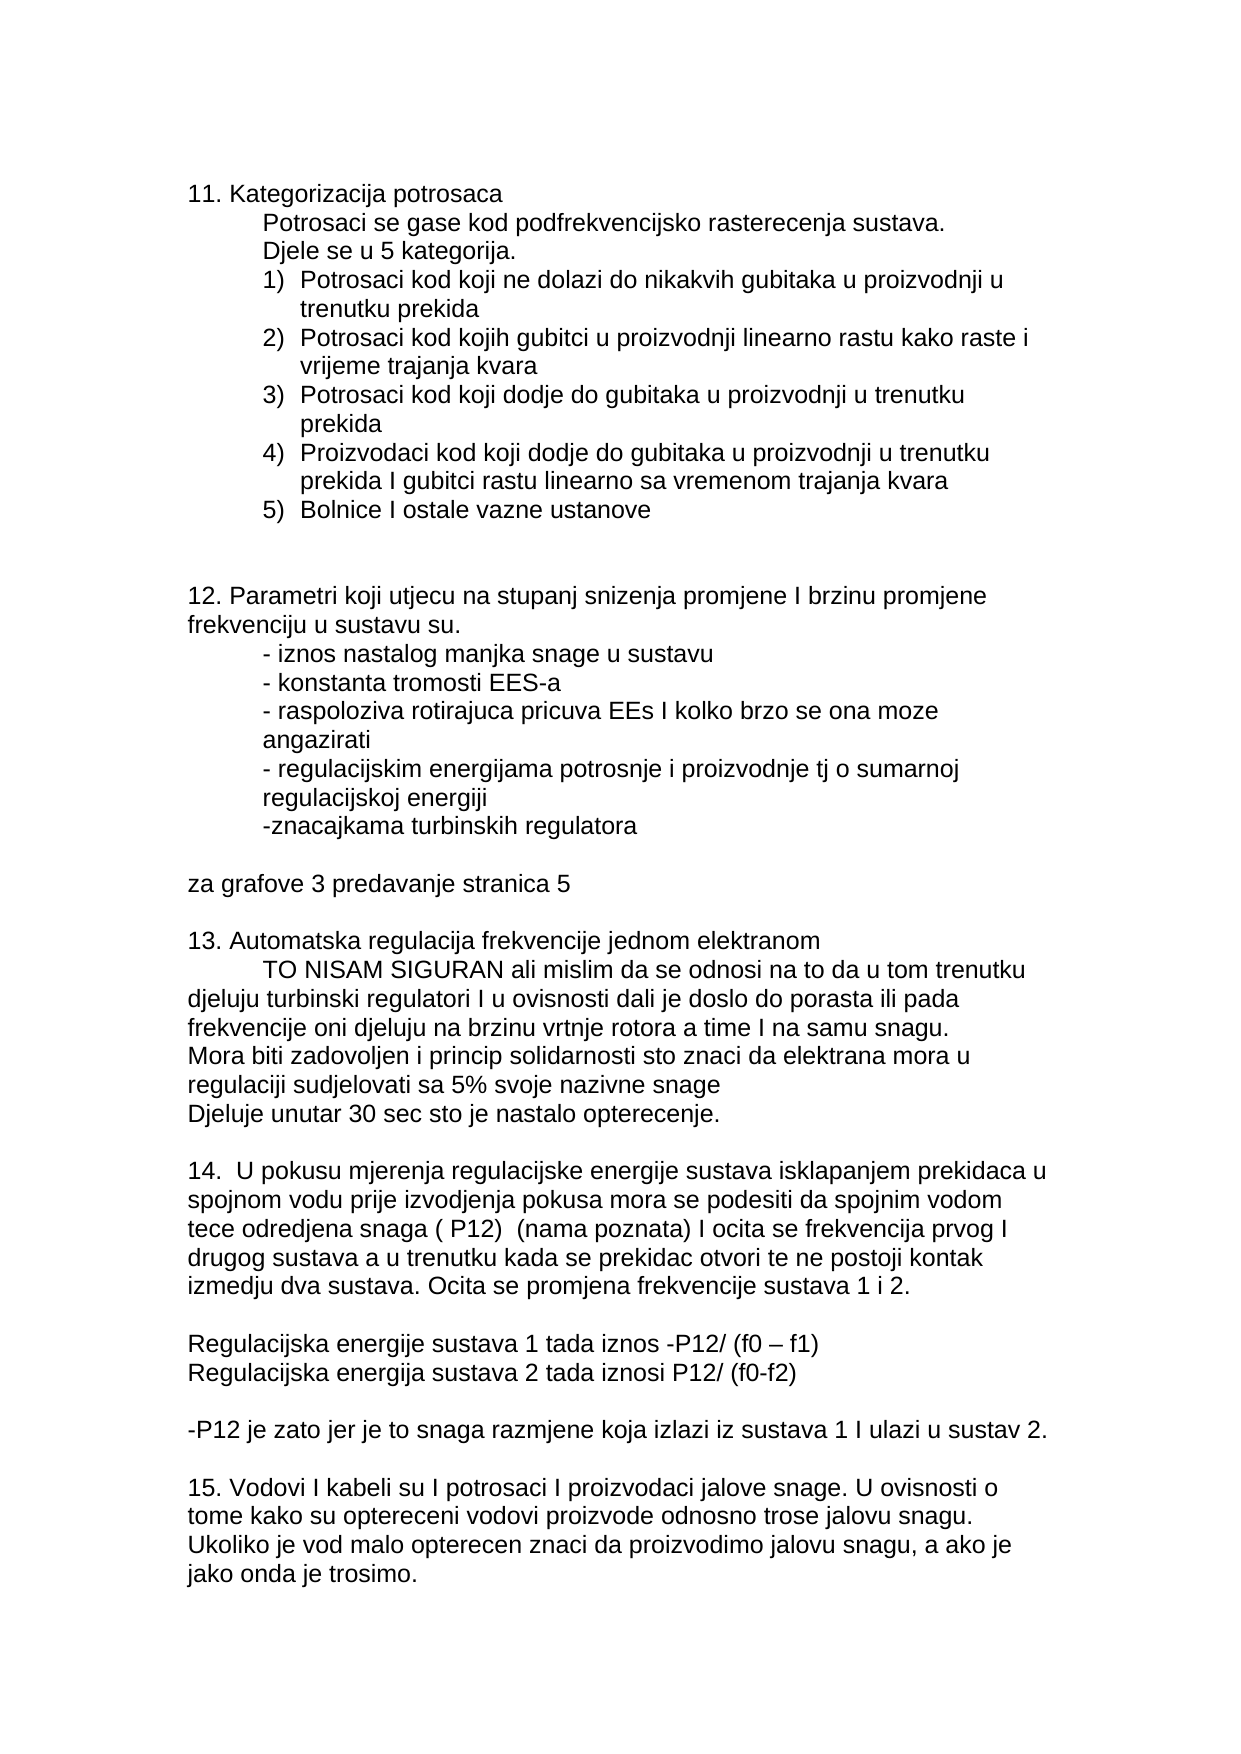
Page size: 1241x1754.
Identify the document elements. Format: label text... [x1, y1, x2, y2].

text 14. U pokusu mjerenja regulacijske energije sustava isklapanjem prekidaca u spojnom vodu prije izvodjenja pokusa mora se podesiti da spojnim vodom tece odredjena snaga ( P12) (nama poznata) I ocita se frekvencija prvog I drugog sustava a u trenutku kada se prekidac otvori te ne postoji kontak izmedju dva sustava. Ocita se promjena frekvencije sustava 1 i 2. [187, 1156, 1053, 1300]
text 12. Parametri koji utjecu na stupanj snizenja promjene I brzinu promjene frekvenciju u sustavu su. [187, 581, 1053, 639]
text TO NISAM SIGURAN ali mislim da se odnosi na to da u tom trenutku djeluju turbinski regulatori I u ovisnosti dali je doslo do porasta ili pada frekvencije oni djeluju na brzinu vrtnje rotora a time I na samu snagu. [187, 955, 1053, 1041]
text Djeluje unutar 30 sec sto je nastalo opterecenje. [187, 1099, 1053, 1127]
text - konstanta tromosti EES-a [187, 667, 1053, 696]
text Regulacijska energija sustava 2 tada iznosi P12/ (f0-f2) [187, 1357, 1053, 1386]
text Ukoliko je vod malo opterecen znaci da proizvodimo jalovu snagu, a ako je jako onda je trosimo. [187, 1530, 1053, 1587]
text - regulacijskim energijama potrosnje i proizvodnje tj o sumarnoj regulacijskoj energiji [262, 754, 1053, 811]
list Potrosaci kod koji dodje do gubitaka u proizvodnji u trenutku prekida [262, 380, 1053, 437]
text Potrosaci se gase kod podfrekvencijsko rasterecenja sustava. [187, 207, 1053, 236]
text za grafove 3 predavanje stranica 5 [187, 869, 1053, 897]
text Regulacijska energije sustava 1 tada iznos -P12/ (f0 – f1) [187, 1329, 1053, 1357]
text 15. Vodovi I kabeli su I potrosaci I proizvodaci jalove snage. U ovisnosti o tome kako su optereceni vodovi proizvode odnosno trose jalovu snagu. [187, 1472, 1053, 1530]
list Potrosaci kod kojih gubitci u proizvodnji linearno rastu kako raste i vrijeme trajanja kvara [262, 322, 1053, 380]
text - raspoloziva rotirajuca pricuva EEs I kolko brzo se ona moze angazirati [262, 696, 1053, 754]
text -P12 je zato jer je to snaga razmjene koja izlazi iz sustava 1 I ulazi u sustav 2. [187, 1415, 1053, 1444]
text Mora biti zadovoljen i princip solidarnosti sto znaci da elektrana mora u regulaciji sudjelovati sa 5% svoje nazivne snage [187, 1041, 1053, 1099]
text Djele se u 5 kategorija. [187, 236, 1053, 265]
text - iznos nastalog manjka snage u sustavu [187, 639, 1053, 667]
text -znacajkama turbinskih regulatora [262, 811, 1053, 840]
list Bolnice I ostale vazne ustanove [262, 495, 1053, 524]
text 13. Automatska regulacija frekvencije jednom elektranom [187, 926, 1053, 955]
list Proizvodaci kod koji dodje do gubitaka u proizvodnji u trenutku prekida I gubitci rastu linearno sa vremenom trajanja kvara [262, 437, 1053, 495]
list Potrosaci kod koji ne dolazi do nikakvih gubitaka u proizvodnji u trenutku prekida [262, 265, 1053, 322]
text 11. Kategorizacija potrosaca [187, 179, 1053, 207]
